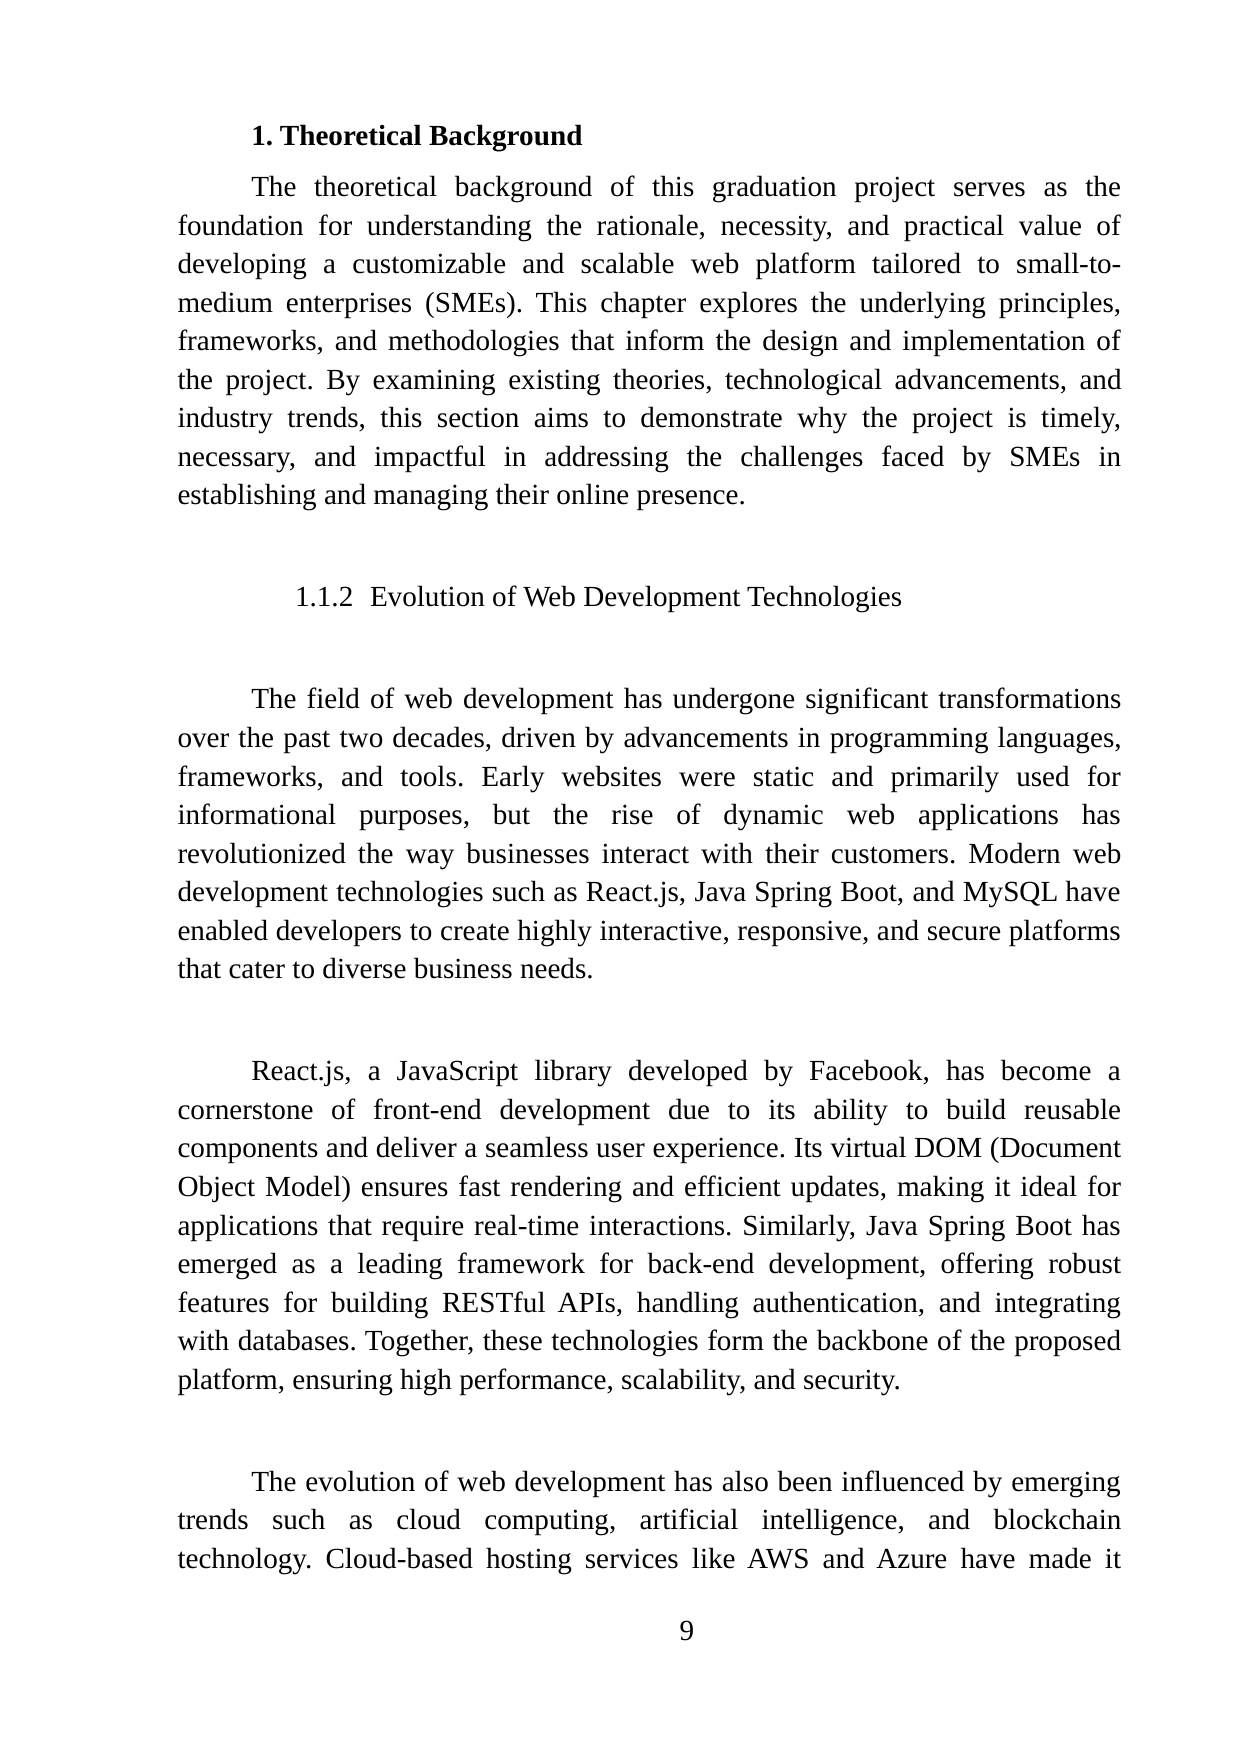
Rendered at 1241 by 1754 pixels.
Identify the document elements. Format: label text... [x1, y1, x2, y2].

text React.js, a JavaScript library developed by Facebook, has become a cornerstone of front-end development due to its ability to build reusable components and deliver a seamless user experience. Its virtual DOM (Document Object Model) ensures fast rendering and efficient updates, making it ideal for applications that require real-time interactions. Similarly, Java Spring Boot has emerged as a leading framework for back-end development, offering robust features for building RESTful APIs, handling authentication, and integrating with databases. Together, these technologies form the backbone of the proposed platform, ensuring high performance, scalability, and security. [177, 1053, 1122, 1395]
text The field of web development has undergone significant transformations over the past two decades, driven by advancements in programming languages, frameworks, and tools. Early websites were static and primarily used for informational purposes, but the rise of dynamic web applications has revolutionized the way businesses interact with their customers. Modern web development technologies such as React.js, Java Spring Boot, and MySQL have enabled developers to create highly interactive, responsive, and secure platforms that cater to diverse business needs. [177, 682, 1122, 985]
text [177, 1464, 1122, 1574]
text The theoretical background of this graduation project serves as the foundation for understanding the rationale, necessity, and practical value of developing a customizable and scalable web platform tailored to small-to-medium enterprises (SMEs). This chapter explores the underlying principles, frameworks, and methodologies that inform the design and implementation of the project. By examining existing theories, technological advancements, and industry trends, this section aims to demonstrate why the project is timely, necessary, and impactful in addressing the challenges faced by SMEs in establishing and managing their online presence. [177, 169, 1122, 511]
text 1. Theoretical Background [177, 118, 1122, 152]
list Evolution of Web Development Technologies [295, 579, 1122, 613]
